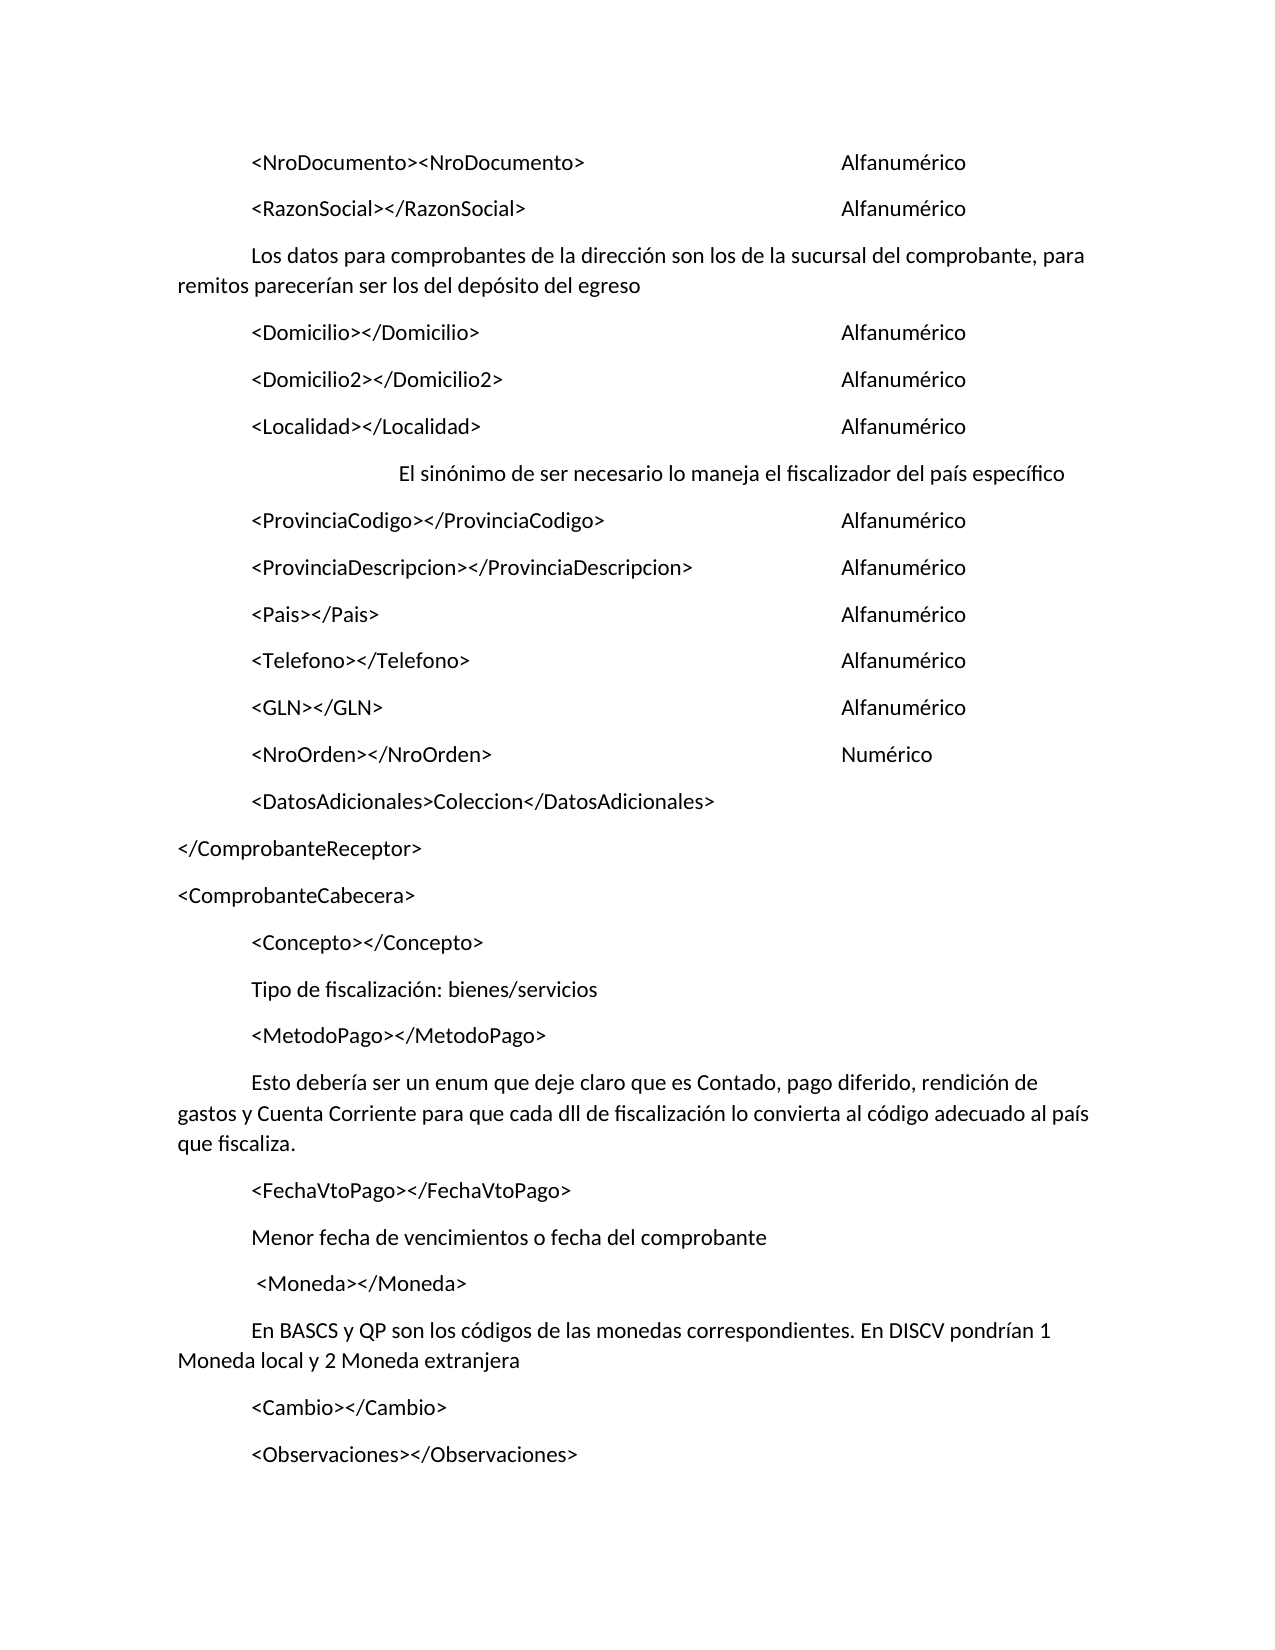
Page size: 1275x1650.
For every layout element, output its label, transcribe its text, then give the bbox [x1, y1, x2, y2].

text <NroOrden></NroOrden> Numérico [177, 740, 1098, 768]
text <Domicilio></Domicilio> Alfanumérico [177, 318, 1098, 346]
text <Moneda></Moneda> [177, 1269, 1098, 1297]
text <Cambio></Cambio> [177, 1393, 1098, 1421]
text Los datos para comprobantes de la dirección son los de la sucursal del comprobante, para remitos parecerían ser los del depósito del egreso [177, 241, 1098, 299]
text <Localidad></Localidad> Alfanumérico [177, 412, 1098, 440]
text <GLN></GLN> Alfanumérico [177, 693, 1098, 721]
text <ComprobanteCabecera> [177, 881, 1098, 909]
text Tipo de fiscalización: bienes/servicios [177, 975, 1098, 1003]
text <Domicilio2></Domicilio2> Alfanumérico [177, 365, 1098, 393]
text El sinónimo de ser necesario lo maneja el fiscalizador del país específico [177, 459, 1098, 487]
text <DatosAdicionales>Coleccion</DatosAdicionales> [177, 787, 1098, 815]
text En BASCS y QP son los códigos de las monedas correspondientes. En DISCV pondrían 1 Moneda local y 2 Moneda extranjera [177, 1316, 1098, 1374]
text <Concepto></Concepto> [177, 928, 1098, 956]
text <Observaciones></Observaciones> [177, 1440, 1098, 1468]
text <FechaVtoPago></FechaVtoPago> [177, 1176, 1098, 1204]
text <ProvinciaCodigo></ProvinciaCodigo> Alfanumérico [177, 506, 1098, 534]
text <RazonSocial></RazonSocial> Alfanumérico [177, 194, 1098, 222]
text <Pais></Pais> Alfanumérico [177, 600, 1098, 628]
text Menor fecha de vencimientos o fecha del comprobante [177, 1223, 1098, 1251]
text </ComprobanteReceptor> [177, 834, 1098, 862]
text <ProvinciaDescripcion></ProvinciaDescripcion> Alfanumérico [177, 553, 1098, 581]
text <NroDocumento><NroDocumento> Alfanumérico [177, 148, 1098, 176]
text <MetodoPago></MetodoPago> [177, 1022, 1098, 1049]
text Esto debería ser un enum que deje claro que es Contado, pago diferido, rendición de gastos y Cuenta Corriente para que cada dll de fiscalización lo convierta al código adecuado al país que fiscaliza. [177, 1068, 1098, 1157]
text <Telefono></Telefono> Alfanumérico [177, 647, 1098, 674]
